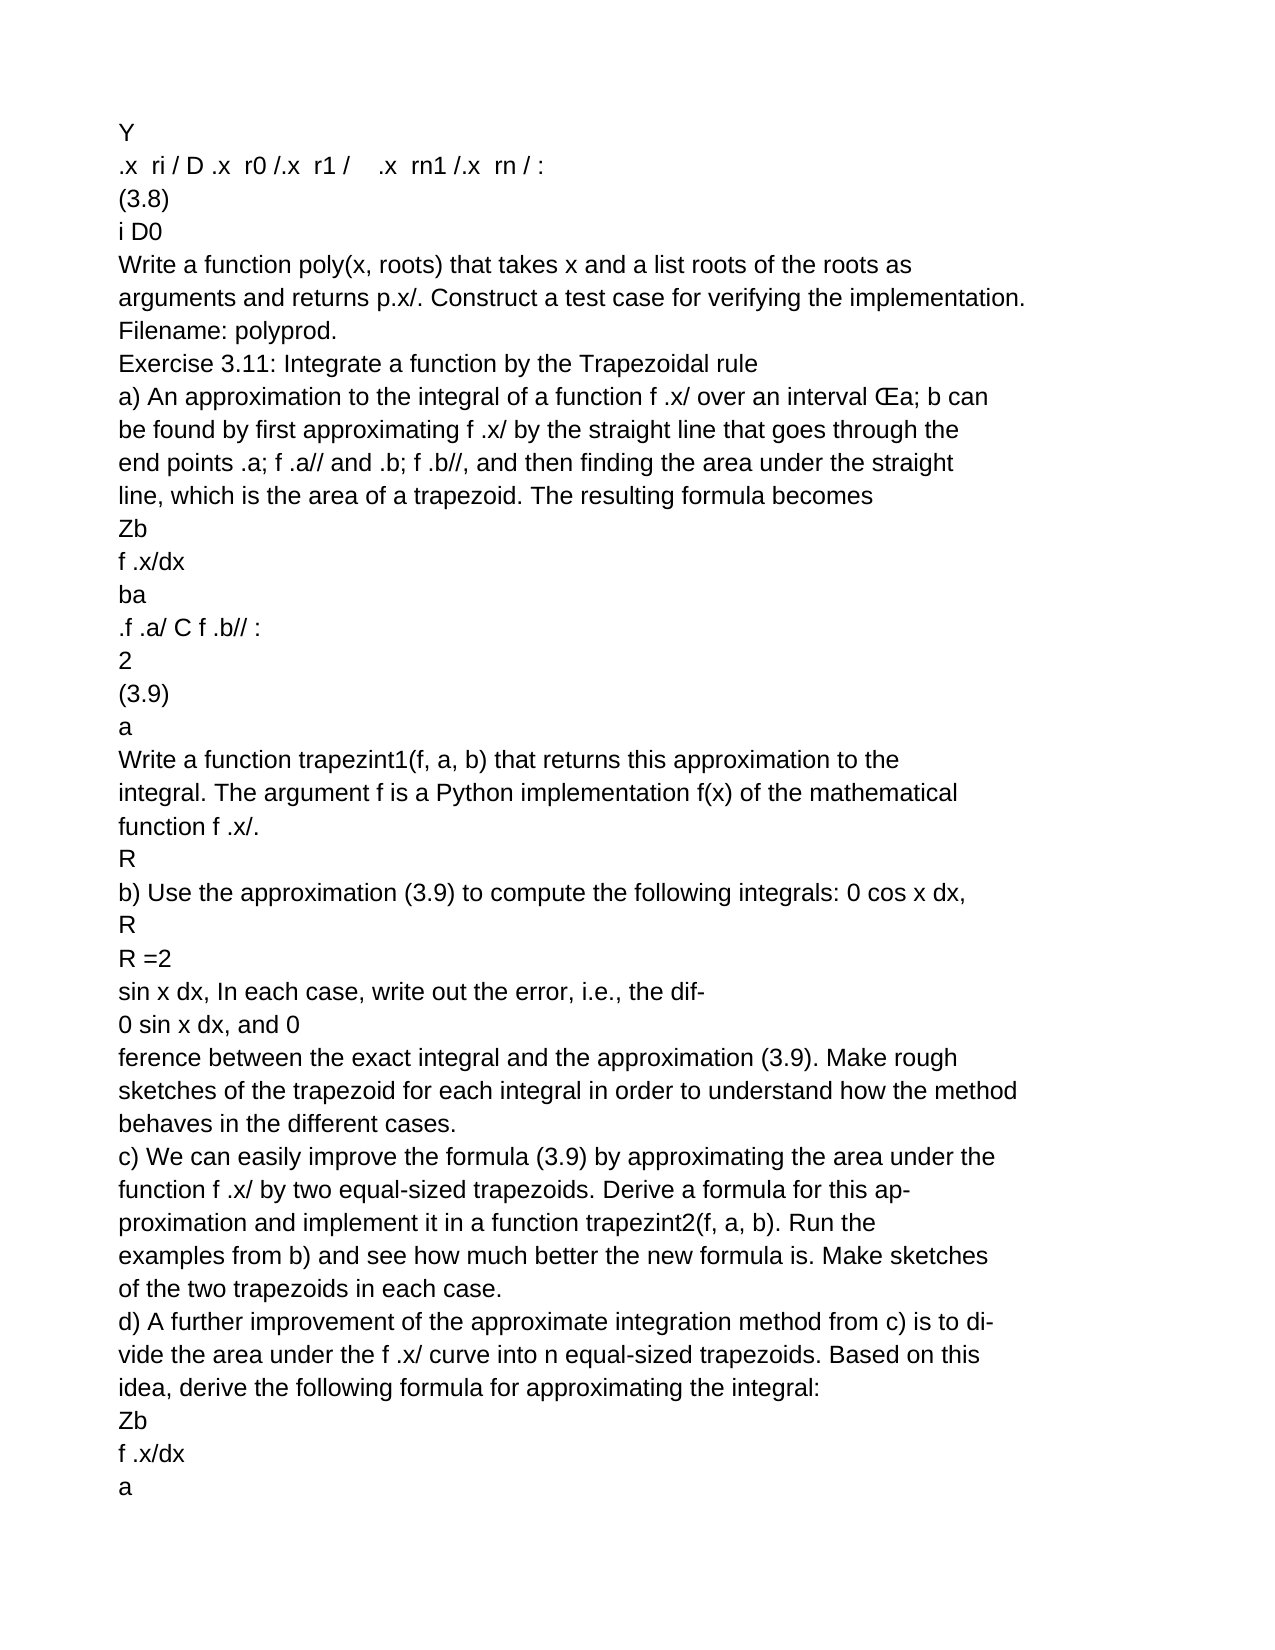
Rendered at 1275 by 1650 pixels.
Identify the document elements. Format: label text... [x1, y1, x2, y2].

text integral. The argument f is a Python implementation f(x) of the mathematical [118, 778, 1157, 807]
text Exercise 3.11: Integrate a function by the Trapezoidal rule [118, 349, 1157, 378]
text function f .x/. [118, 811, 1157, 840]
text sin x dx, In each case, write out the error, i.e., the dif- [118, 977, 1157, 1005]
text a) An approximation to the integral of a function f .x/ over an interval Œa; b can [118, 382, 1157, 411]
text Write a function trapezint1(f, a, b) that returns this approximation to the [118, 745, 1157, 774]
text a [118, 1472, 1157, 1501]
text end points .a; f .a// and .b; f .b//, and then finding the area under the straight [118, 448, 1157, 477]
text Write a function poly(x, roots) that takes x and a list roots of the roots as [118, 250, 1157, 279]
text ference between the exact integral and the approximation (3.9). Make rough [118, 1043, 1157, 1071]
text proximation and implement it in a function trapezint2(f, a, b). Run the [118, 1208, 1157, 1236]
text behaves in the different cases. [118, 1109, 1157, 1137]
text vide the area under the f .x/ curve into n equal-sized trapezoids. Based on this [118, 1340, 1157, 1368]
text f .x/dx [118, 547, 1157, 576]
text Y [118, 118, 1157, 147]
text sketches of the trapezoid for each integral in order to understand how the method [118, 1076, 1157, 1104]
text R [118, 844, 1157, 873]
text of the two trapezoids in each case. [118, 1274, 1157, 1302]
text function f .x/ by two equal-sized trapezoids. Derive a formula for this ap- [118, 1175, 1157, 1203]
text line, which is the area of a trapezoid. The resulting formula becomes [118, 481, 1157, 510]
text .x ri / D .x r0 /.x r1 / .x rn1 /.x rn / : [118, 151, 1157, 180]
text ba [118, 580, 1157, 609]
text d) A further improvement of the approximate integration method from c) is to di- [118, 1307, 1157, 1336]
text (3.9) [118, 679, 1157, 708]
text R [118, 911, 1157, 939]
text i D0 [118, 217, 1157, 246]
text a [118, 712, 1157, 741]
text be found by first approximating f .x/ by the straight line that goes through the [118, 415, 1157, 444]
text arguments and returns p.x/. Construct a test case for verifying the implementation. [118, 283, 1157, 312]
text examples from b) and see how much better the new formula is. Make sketches [118, 1241, 1157, 1269]
text R =2 [118, 943, 1157, 972]
text idea, derive the following formula for approximating the integral: [118, 1373, 1157, 1402]
text Zb [118, 1406, 1157, 1434]
text 2 [118, 646, 1157, 675]
text (3.8) [118, 184, 1157, 213]
text b) Use the approximation (3.9) to compute the following integrals: 0 cos x dx, [118, 877, 1157, 906]
text 0 sin x dx, and 0 [118, 1009, 1157, 1038]
text Filename: polyprod. [118, 316, 1157, 345]
text .f .a/ C f .b// : [118, 613, 1157, 642]
text f .x/dx [118, 1439, 1157, 1468]
text c) We can easily improve the formula (3.9) by approximating the area under the [118, 1142, 1157, 1170]
text Zb [118, 514, 1157, 543]
